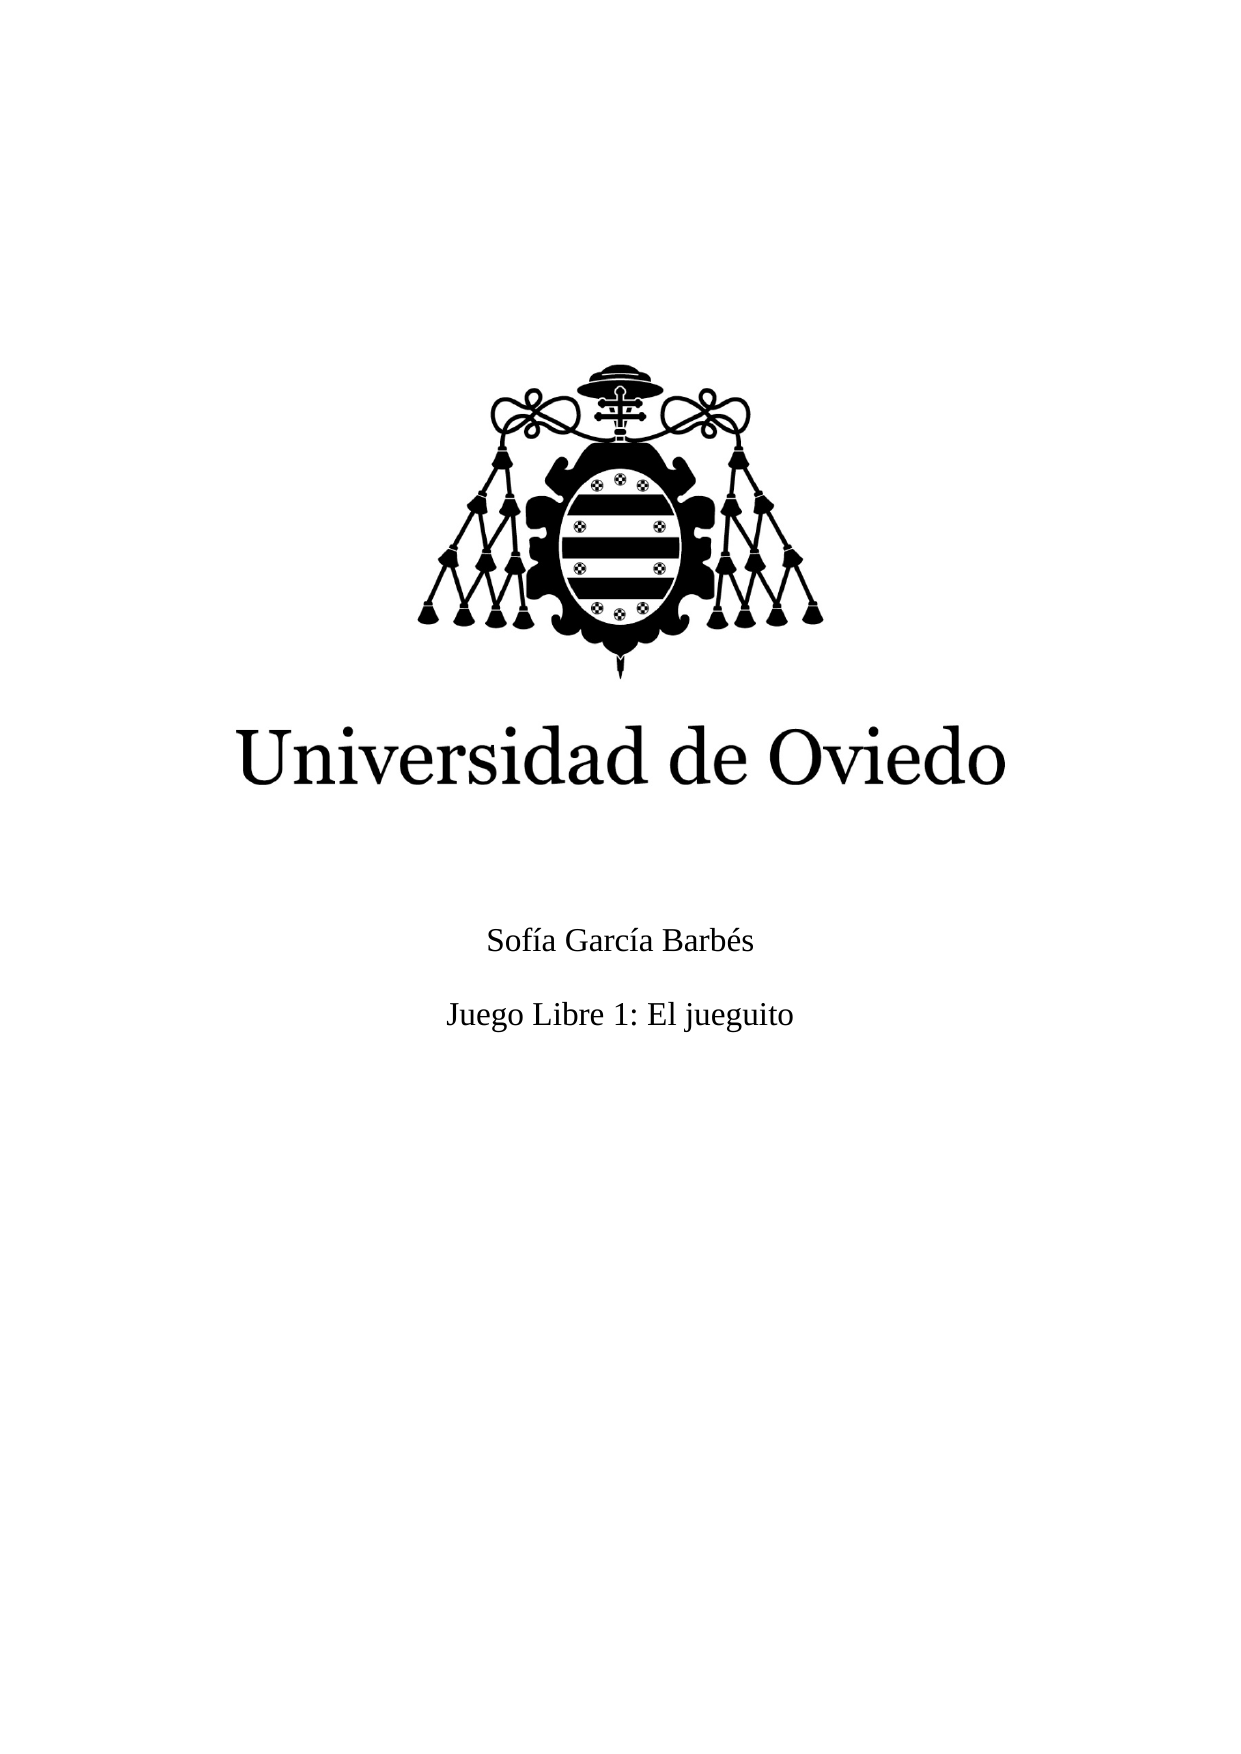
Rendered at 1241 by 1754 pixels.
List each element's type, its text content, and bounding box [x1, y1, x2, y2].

text Juego Libre 1: El jueguito [177, 994, 1063, 1033]
picture [177, 316, 1063, 834]
text Sofía García Barbés [177, 920, 1063, 958]
